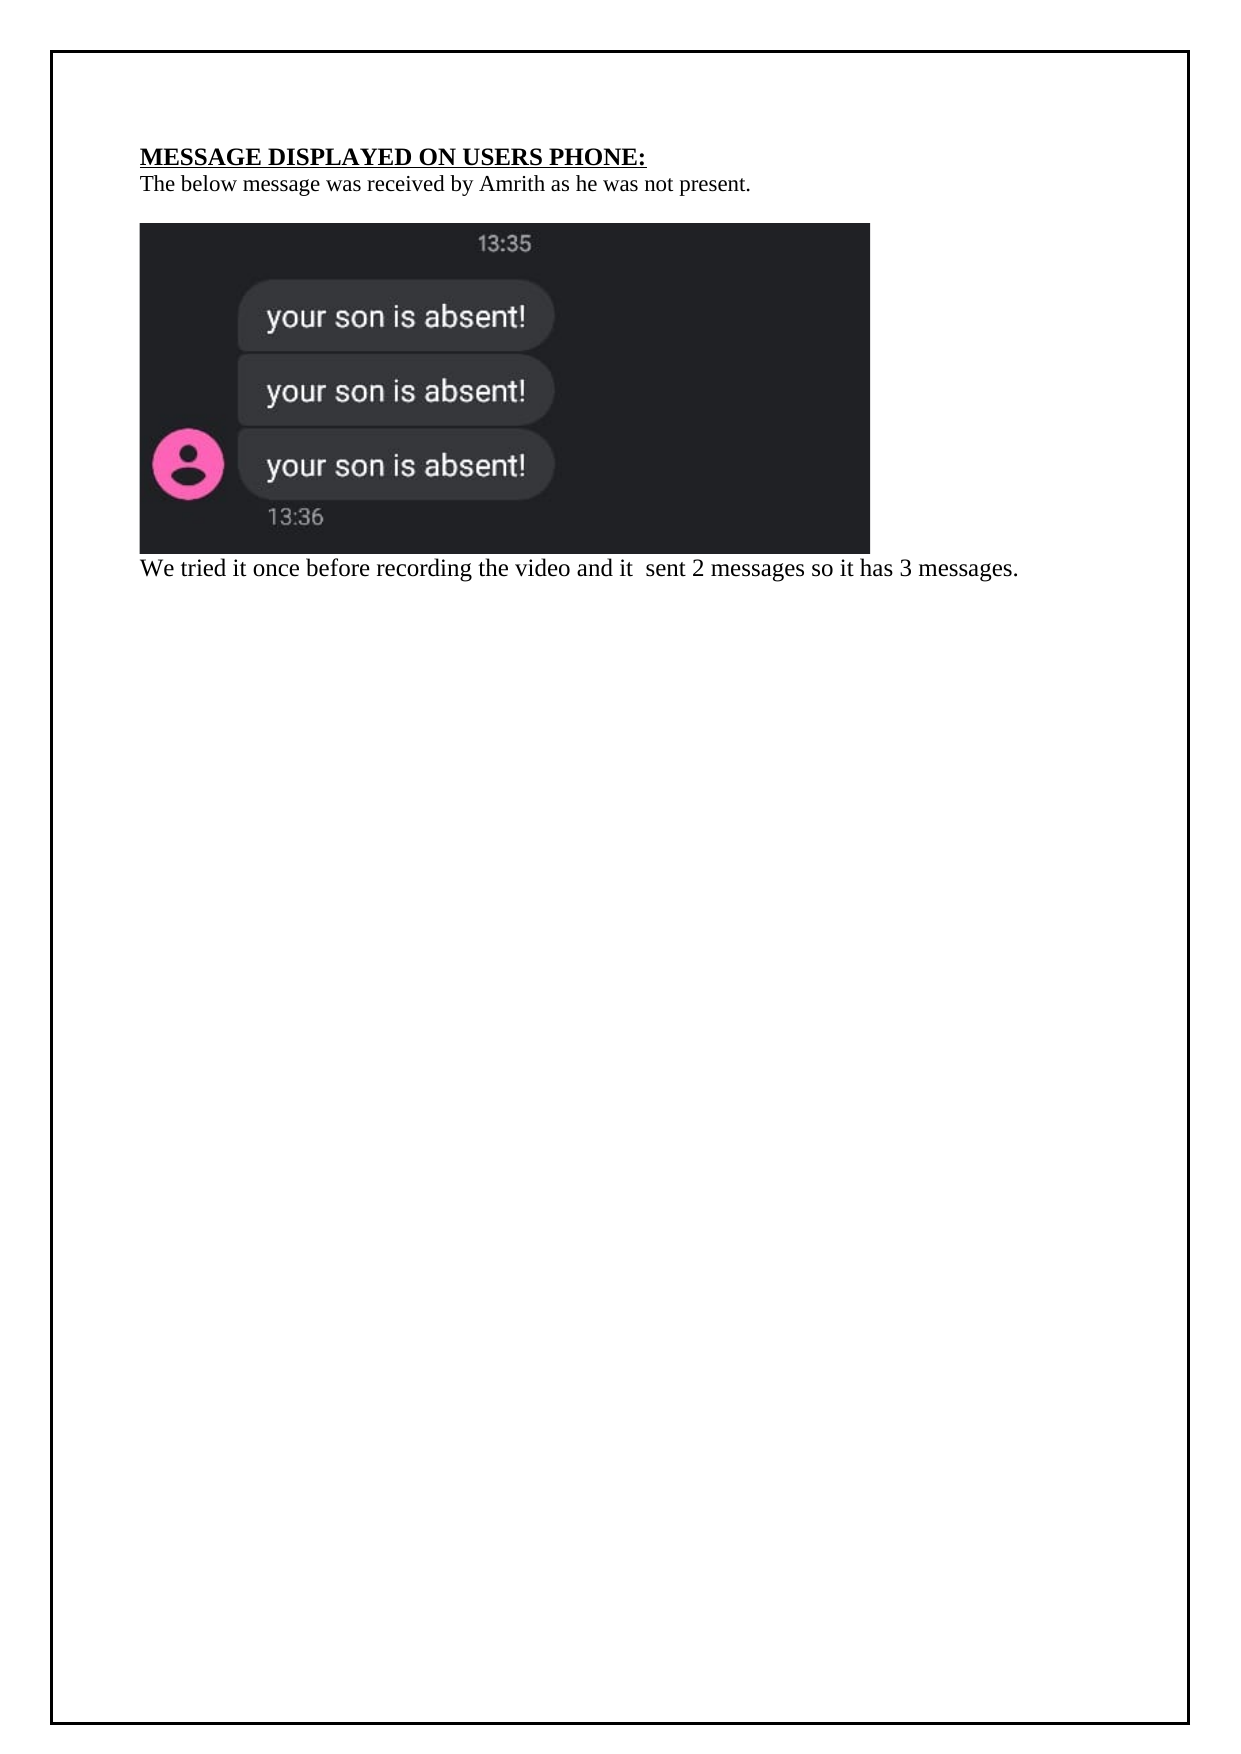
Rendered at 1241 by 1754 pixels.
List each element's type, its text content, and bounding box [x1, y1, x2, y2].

text The below message was received by Amrith as he was not present. [139, 170, 1165, 197]
text MESSAGE DISPLAYED ON USERS PHONE: [139, 142, 1165, 170]
picture [139, 223, 871, 554]
text We tried it once before recording the video and it sent 2 messages so it has 3 messages. [139, 553, 1165, 582]
